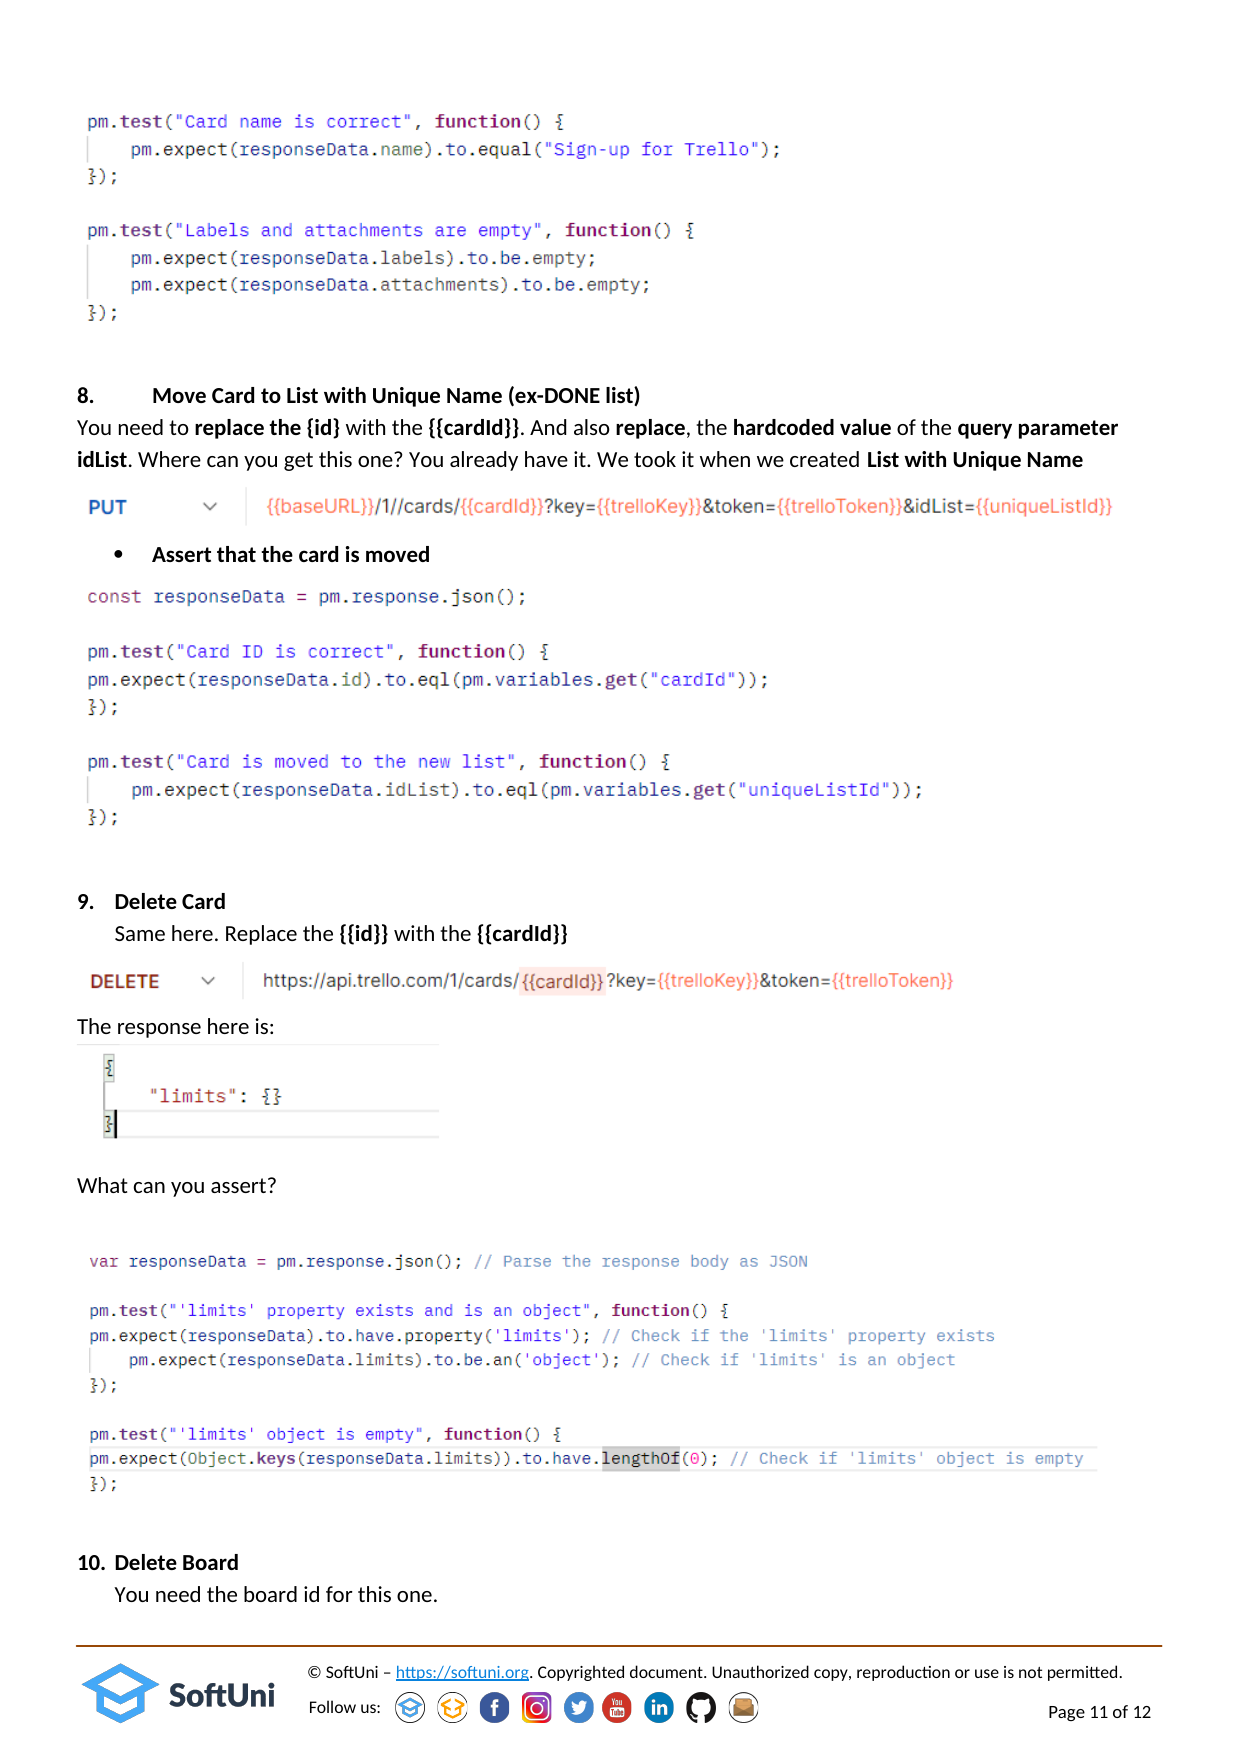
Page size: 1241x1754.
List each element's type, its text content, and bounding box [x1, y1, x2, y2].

picture [665, 1714, 674, 1723]
picture [522, 1692, 552, 1723]
picture [395, 1692, 425, 1723]
picture [76, 572, 934, 851]
picture [76, 477, 1158, 536]
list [77, 1548, 1163, 1609]
picture [437, 1692, 468, 1723]
picture [76, 951, 988, 1008]
picture [76, 95, 794, 345]
picture [728, 1692, 759, 1723]
picture [76, 1044, 440, 1167]
picture [479, 1692, 510, 1723]
picture [665, 1692, 674, 1701]
picture [76, 1235, 1098, 1512]
picture [75, 1658, 281, 1729]
picture [686, 1692, 716, 1723]
list Delete Card Same here. Replace the {{id}} with the {{cardId}} [77, 887, 1163, 947]
list Assert that the card is moved [114, 540, 1163, 568]
picture [602, 1692, 632, 1723]
list What can you assert? [77, 1171, 1163, 1199]
picture [564, 1692, 594, 1723]
picture [658, 1705, 667, 1714]
picture [644, 1692, 653, 1701]
picture [644, 1714, 653, 1723]
